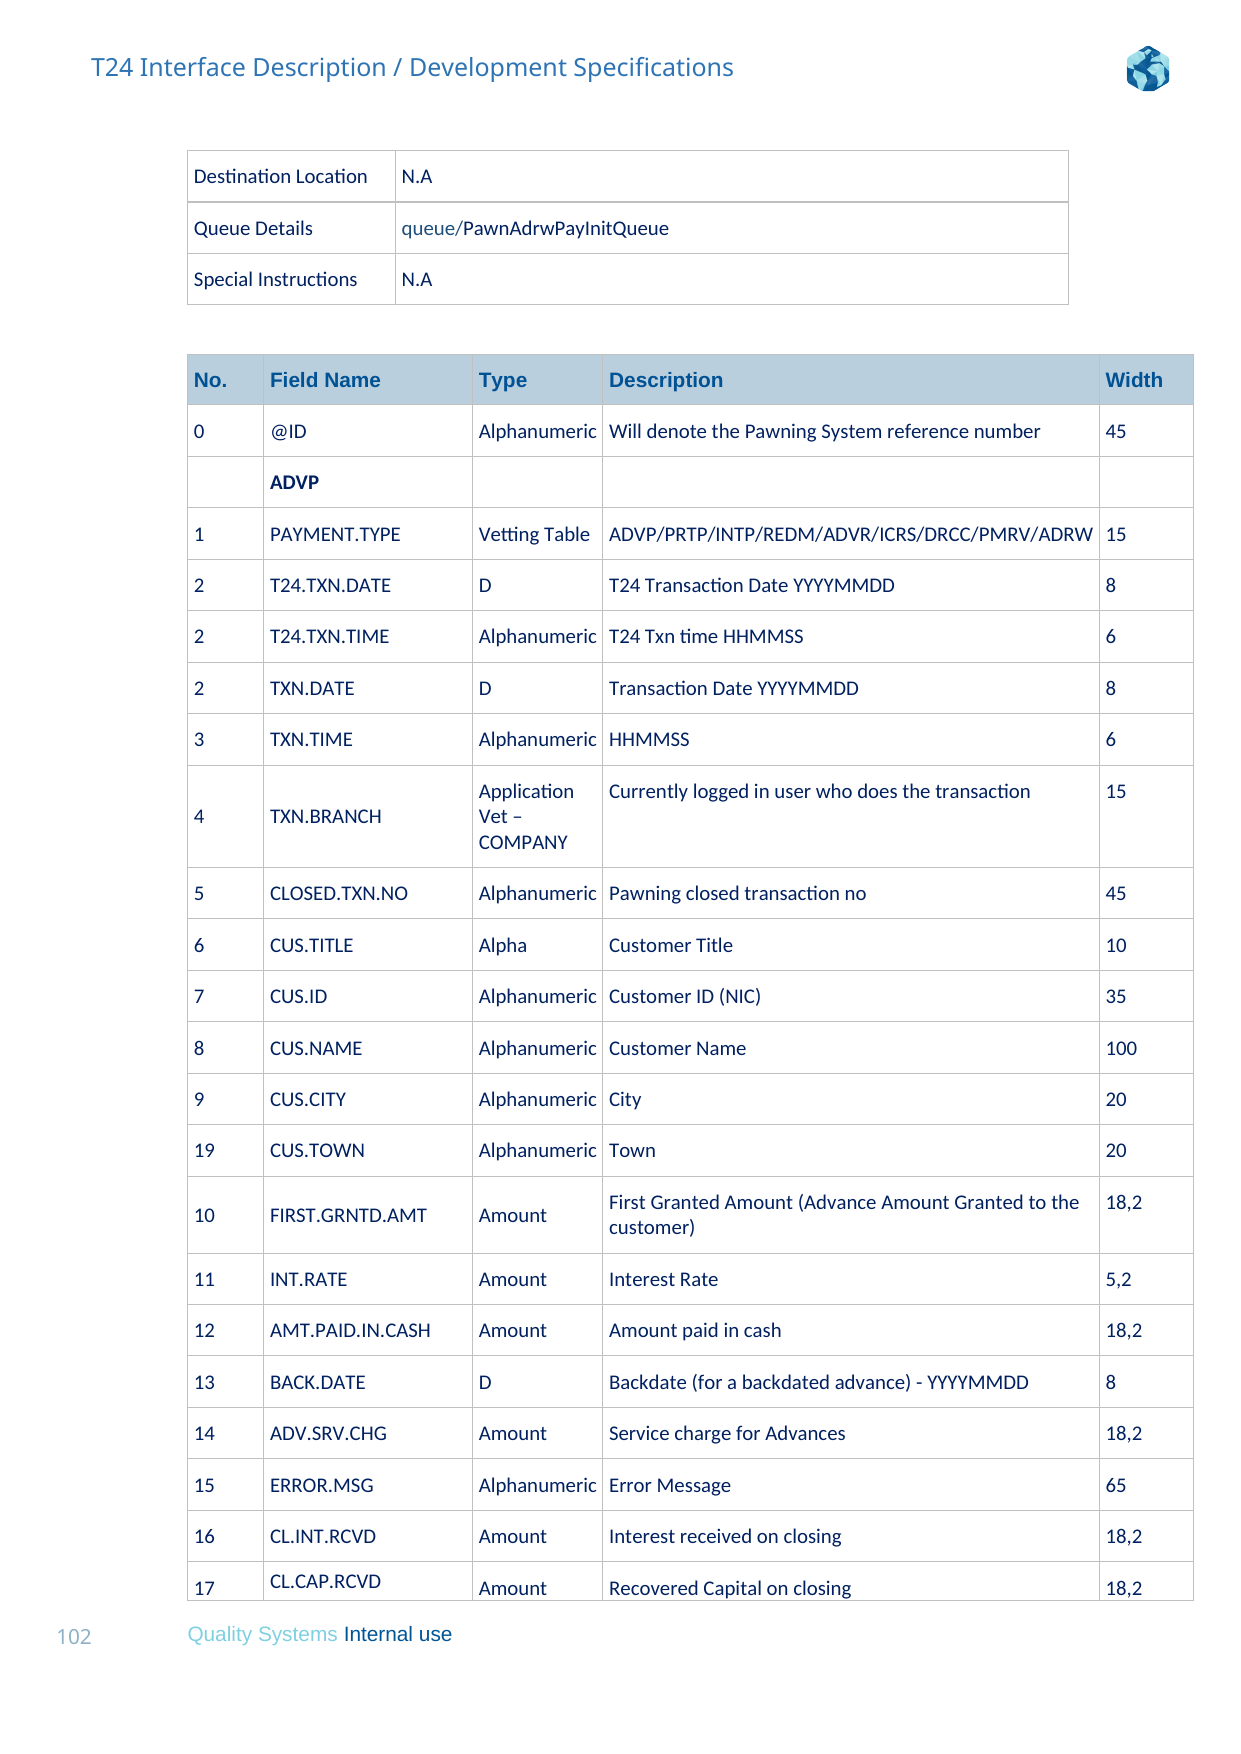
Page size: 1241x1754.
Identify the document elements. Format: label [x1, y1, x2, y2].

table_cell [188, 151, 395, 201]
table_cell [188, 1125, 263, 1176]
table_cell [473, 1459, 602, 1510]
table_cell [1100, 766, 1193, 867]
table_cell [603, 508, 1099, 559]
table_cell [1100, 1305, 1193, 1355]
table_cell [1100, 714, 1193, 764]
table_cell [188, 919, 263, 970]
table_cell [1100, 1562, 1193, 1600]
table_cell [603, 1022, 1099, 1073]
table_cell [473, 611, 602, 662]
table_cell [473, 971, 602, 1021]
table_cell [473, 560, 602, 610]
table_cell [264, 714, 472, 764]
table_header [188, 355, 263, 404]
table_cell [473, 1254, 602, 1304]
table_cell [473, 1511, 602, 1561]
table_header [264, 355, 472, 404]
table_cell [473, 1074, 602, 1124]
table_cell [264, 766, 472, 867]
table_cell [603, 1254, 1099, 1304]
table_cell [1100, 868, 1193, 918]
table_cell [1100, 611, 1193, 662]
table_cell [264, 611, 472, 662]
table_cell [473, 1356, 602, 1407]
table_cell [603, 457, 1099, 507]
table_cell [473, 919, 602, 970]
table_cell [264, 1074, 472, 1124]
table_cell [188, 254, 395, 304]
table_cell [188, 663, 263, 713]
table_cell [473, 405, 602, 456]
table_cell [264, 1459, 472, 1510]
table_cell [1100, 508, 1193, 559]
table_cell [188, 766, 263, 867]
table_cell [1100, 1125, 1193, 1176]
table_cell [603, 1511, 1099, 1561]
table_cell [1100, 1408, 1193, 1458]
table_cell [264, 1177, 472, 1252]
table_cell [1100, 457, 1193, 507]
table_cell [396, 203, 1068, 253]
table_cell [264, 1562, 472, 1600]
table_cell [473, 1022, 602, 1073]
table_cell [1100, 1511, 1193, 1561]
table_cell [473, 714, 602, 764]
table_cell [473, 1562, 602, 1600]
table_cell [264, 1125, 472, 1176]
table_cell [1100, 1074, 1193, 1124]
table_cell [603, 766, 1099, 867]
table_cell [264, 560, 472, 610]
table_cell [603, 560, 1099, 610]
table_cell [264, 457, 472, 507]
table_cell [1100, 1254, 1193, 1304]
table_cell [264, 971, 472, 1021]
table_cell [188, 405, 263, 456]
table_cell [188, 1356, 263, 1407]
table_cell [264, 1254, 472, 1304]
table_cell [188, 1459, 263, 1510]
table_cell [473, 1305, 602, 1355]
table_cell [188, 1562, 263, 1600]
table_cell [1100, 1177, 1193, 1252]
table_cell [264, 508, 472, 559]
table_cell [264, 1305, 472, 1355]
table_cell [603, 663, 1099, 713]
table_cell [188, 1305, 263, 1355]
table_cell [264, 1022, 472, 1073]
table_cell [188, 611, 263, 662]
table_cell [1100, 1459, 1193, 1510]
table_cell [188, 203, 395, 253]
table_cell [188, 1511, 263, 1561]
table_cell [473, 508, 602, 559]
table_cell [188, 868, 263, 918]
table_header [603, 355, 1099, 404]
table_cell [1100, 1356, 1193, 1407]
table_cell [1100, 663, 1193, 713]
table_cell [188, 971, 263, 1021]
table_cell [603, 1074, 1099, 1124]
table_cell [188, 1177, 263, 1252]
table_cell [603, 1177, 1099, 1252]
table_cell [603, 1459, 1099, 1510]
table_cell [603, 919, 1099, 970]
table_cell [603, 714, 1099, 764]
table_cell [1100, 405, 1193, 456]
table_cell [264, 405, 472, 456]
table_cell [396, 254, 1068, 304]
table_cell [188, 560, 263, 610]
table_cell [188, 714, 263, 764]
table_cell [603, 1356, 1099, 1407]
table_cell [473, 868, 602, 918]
picture [1122, 43, 1170, 91]
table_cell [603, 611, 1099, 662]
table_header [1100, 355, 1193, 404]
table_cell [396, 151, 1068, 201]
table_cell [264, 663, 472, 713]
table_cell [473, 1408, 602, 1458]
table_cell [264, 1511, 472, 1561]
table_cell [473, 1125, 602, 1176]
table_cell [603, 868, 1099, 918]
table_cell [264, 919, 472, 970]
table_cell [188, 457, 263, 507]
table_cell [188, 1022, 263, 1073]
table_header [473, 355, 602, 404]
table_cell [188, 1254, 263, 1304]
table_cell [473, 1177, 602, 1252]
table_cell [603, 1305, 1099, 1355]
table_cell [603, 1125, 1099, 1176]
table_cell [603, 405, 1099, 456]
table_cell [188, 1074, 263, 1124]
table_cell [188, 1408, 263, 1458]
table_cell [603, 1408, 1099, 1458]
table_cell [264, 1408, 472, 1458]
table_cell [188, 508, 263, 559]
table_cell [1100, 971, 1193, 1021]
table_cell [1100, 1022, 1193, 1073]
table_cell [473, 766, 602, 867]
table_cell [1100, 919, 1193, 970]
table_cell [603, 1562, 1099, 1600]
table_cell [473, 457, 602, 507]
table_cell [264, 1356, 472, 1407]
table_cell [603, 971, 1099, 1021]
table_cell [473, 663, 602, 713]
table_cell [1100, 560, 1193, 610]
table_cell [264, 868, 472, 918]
